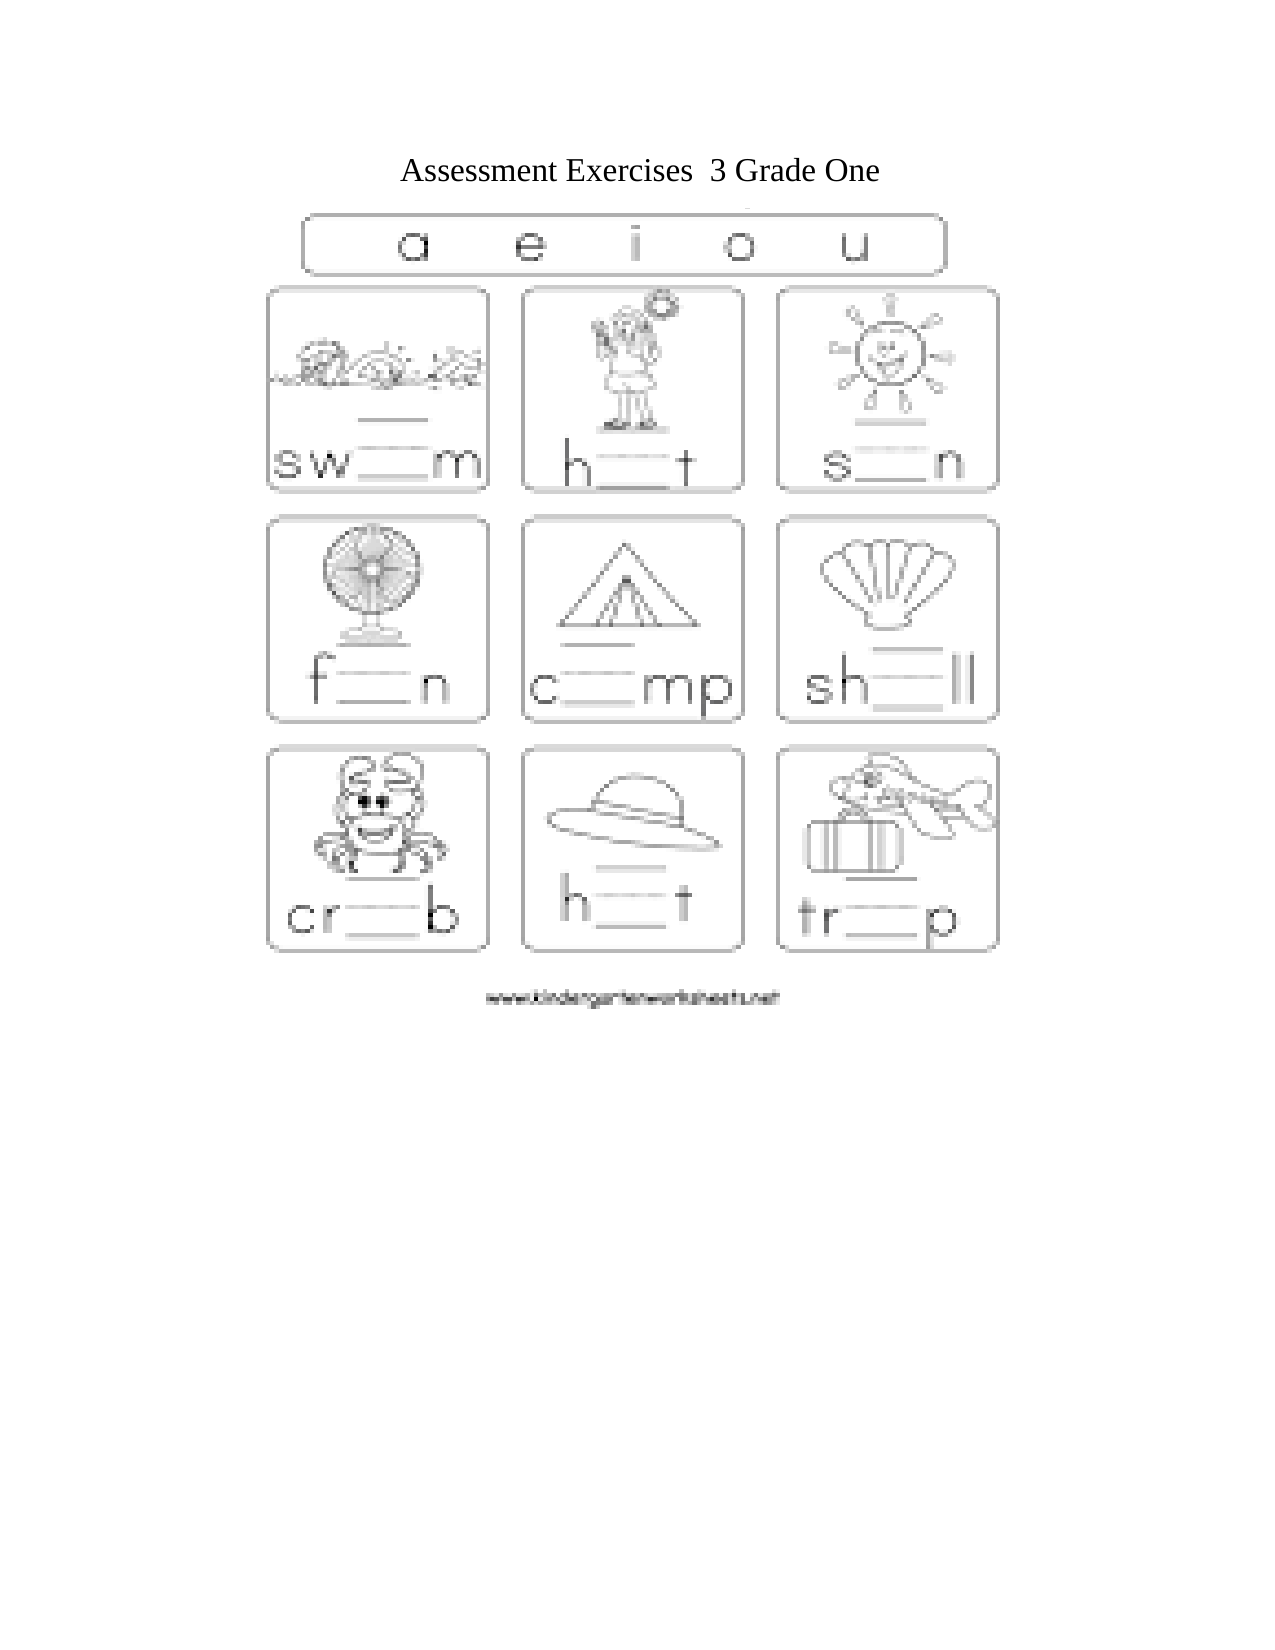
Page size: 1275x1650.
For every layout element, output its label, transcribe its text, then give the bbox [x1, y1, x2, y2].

picture [200, 208, 1067, 1030]
text Assessment Exercises 3 Grade One [150, 150, 1125, 188]
